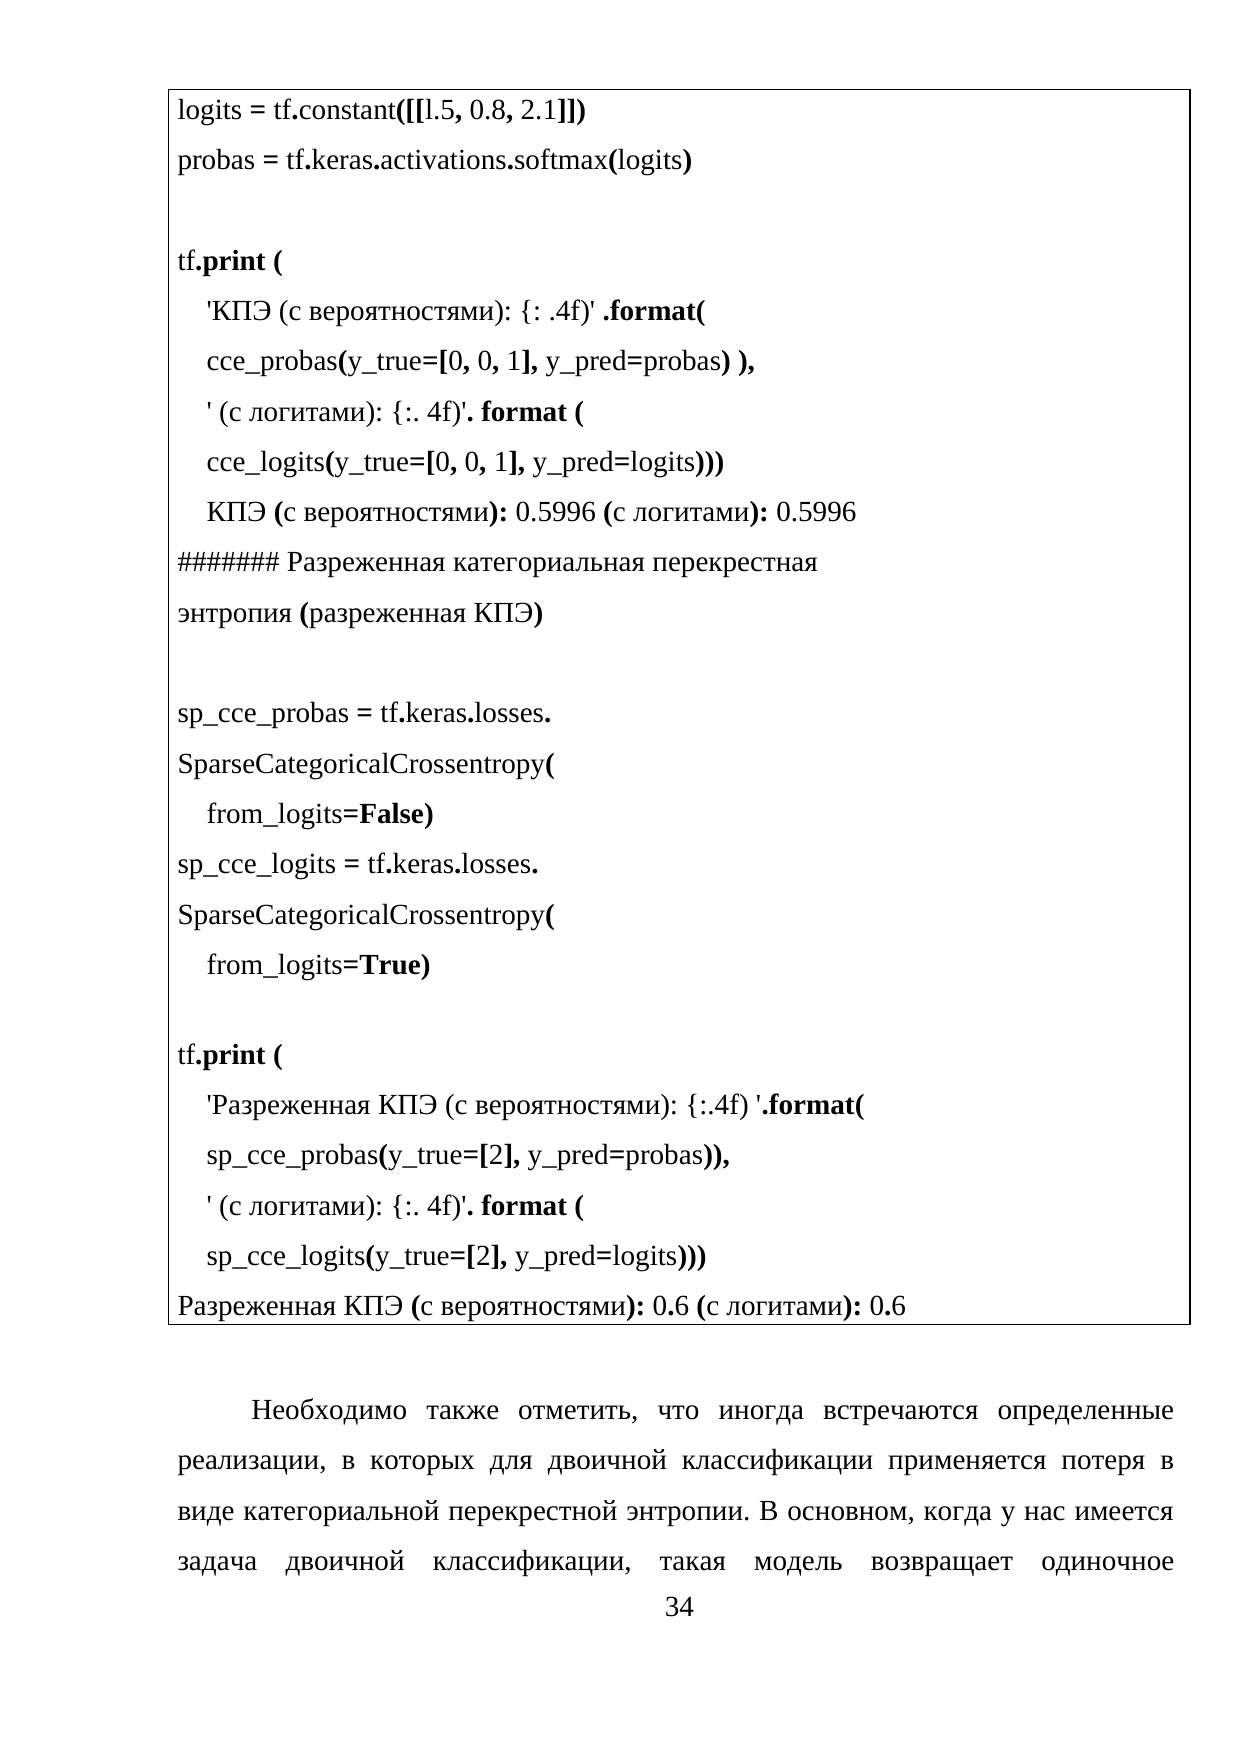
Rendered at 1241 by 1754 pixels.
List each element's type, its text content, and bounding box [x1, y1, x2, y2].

text 'КПЭ (с вероятностями): {: .4f)' .format( [169, 290, 1189, 327]
text probas = tf.keras.activations.softmax(logits) [169, 139, 1189, 176]
text from_logits=False) [169, 793, 1189, 830]
text sp_cce_probas(y_true=[2], y_pred=probas)), [169, 1134, 1189, 1171]
text sp_cce_logits = tf.keras.losses. [169, 843, 1189, 880]
text cce_logits(y_true=[0, 0, 1], y_pred=logits))) [169, 441, 1189, 477]
text from_logits=True) [169, 944, 1189, 981]
text sp_cce_logits(y_true=[2], y_pred=logits))) [169, 1235, 1189, 1272]
text ####### Разреженная категориальная перекрестная [169, 541, 1189, 578]
text ' (с логитами): {:. 4f)'. format ( [169, 1185, 1189, 1221]
text tf.print ( [169, 239, 1189, 276]
text cce_probas(y_true=[0, 0, 1], y_pred=probas) ), [169, 340, 1189, 377]
text 'Разреженная КПЭ (с вероятностями): {:.4f) '.format( [169, 1084, 1189, 1121]
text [177, 1392, 1175, 1577]
text SparseCategoricalCrossentropy( [169, 743, 1189, 779]
text SparseCategoricalCrossentropy( [169, 894, 1189, 930]
text КПЭ (с вероятностями): 0.5996 (с логитами): 0.5996 [169, 491, 1189, 528]
text Разреженная КПЭ (с вероятностями): 0.6 (с логитами): 0.6 [169, 1285, 1189, 1324]
text tf.print ( [169, 1034, 1189, 1070]
text sp_cce_probas = tf.keras.losses. [169, 692, 1189, 729]
text ' (с логитами): {:. 4f)'. format ( [169, 391, 1189, 427]
text logits = tf.constant([[l.5, 0.8, 2.1]]) [169, 90, 1189, 125]
text энтропия (разреженная КПЭ) [169, 592, 1189, 628]
